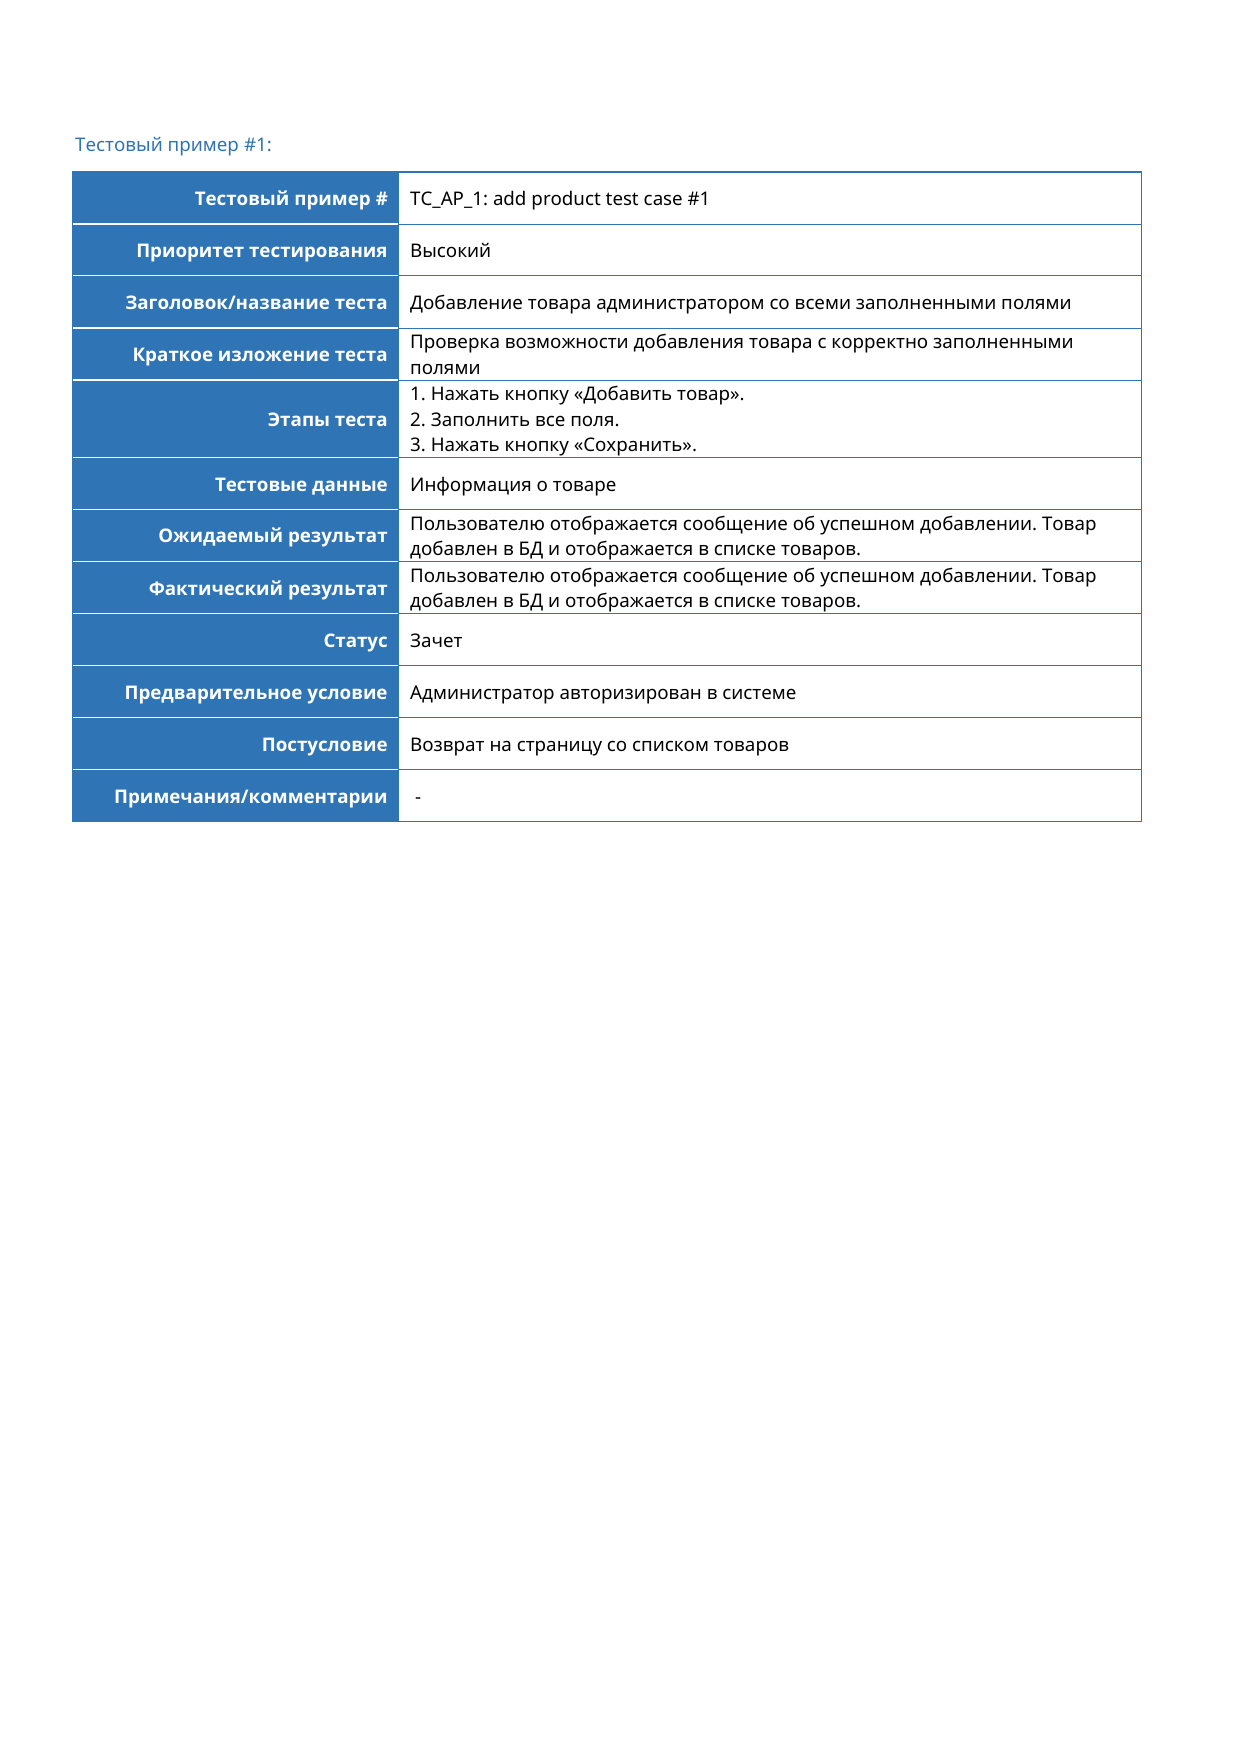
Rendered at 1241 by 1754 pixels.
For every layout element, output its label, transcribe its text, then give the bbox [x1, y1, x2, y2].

table_cell Зачет [399, 614, 1141, 665]
table_cell Фактический результат [73, 562, 398, 613]
table_cell Ожидаемый результат [73, 510, 398, 561]
table_cell Статус [73, 614, 398, 665]
table_cell Приоритет тестирования [73, 225, 398, 275]
table_cell Примечания/комментарии [73, 770, 398, 821]
table_cell 1. Нажать кнопку «Добавить товар». 2. Заполнить все поля. 3. Нажать кнопку «Сохранить». [399, 381, 1141, 457]
subtitle Тестовый пример #1: [75, 131, 1165, 157]
table_cell Высокий [399, 225, 1141, 275]
table_cell Администратор авторизирован в системе [399, 666, 1141, 717]
table_header Тестовый пример # [73, 173, 398, 223]
table_cell Возврат на страницу со списком товаров [399, 718, 1141, 769]
table_cell Пользователю отображается сообщение об успешном добавлении. Товар добавлен в БД и отображается в списке товаров. [399, 562, 1141, 613]
table_cell Проверка возможности добавления товара с корректно заполненными полями [399, 329, 1141, 379]
table_cell Заголовок/название теста [73, 276, 398, 327]
table_cell Постусловие [73, 718, 398, 769]
table_cell Предварительное условие [73, 666, 398, 717]
table_cell Пользователю отображается сообщение об успешном добавлении. Товар добавлен в БД и отображается в списке товаров. [399, 510, 1141, 561]
table_cell Информация о товаре [399, 458, 1141, 509]
table_cell Добавление товара администратором со всеми заполненными полями [399, 276, 1141, 327]
table_cell Тестовые данные [73, 458, 398, 509]
table_cell Этапы теста [73, 381, 398, 457]
table_cell - [399, 770, 1141, 821]
table_header TC_AP_1: add product test case #1 [399, 173, 1141, 223]
table_cell Краткое изложение теста [73, 329, 398, 379]
